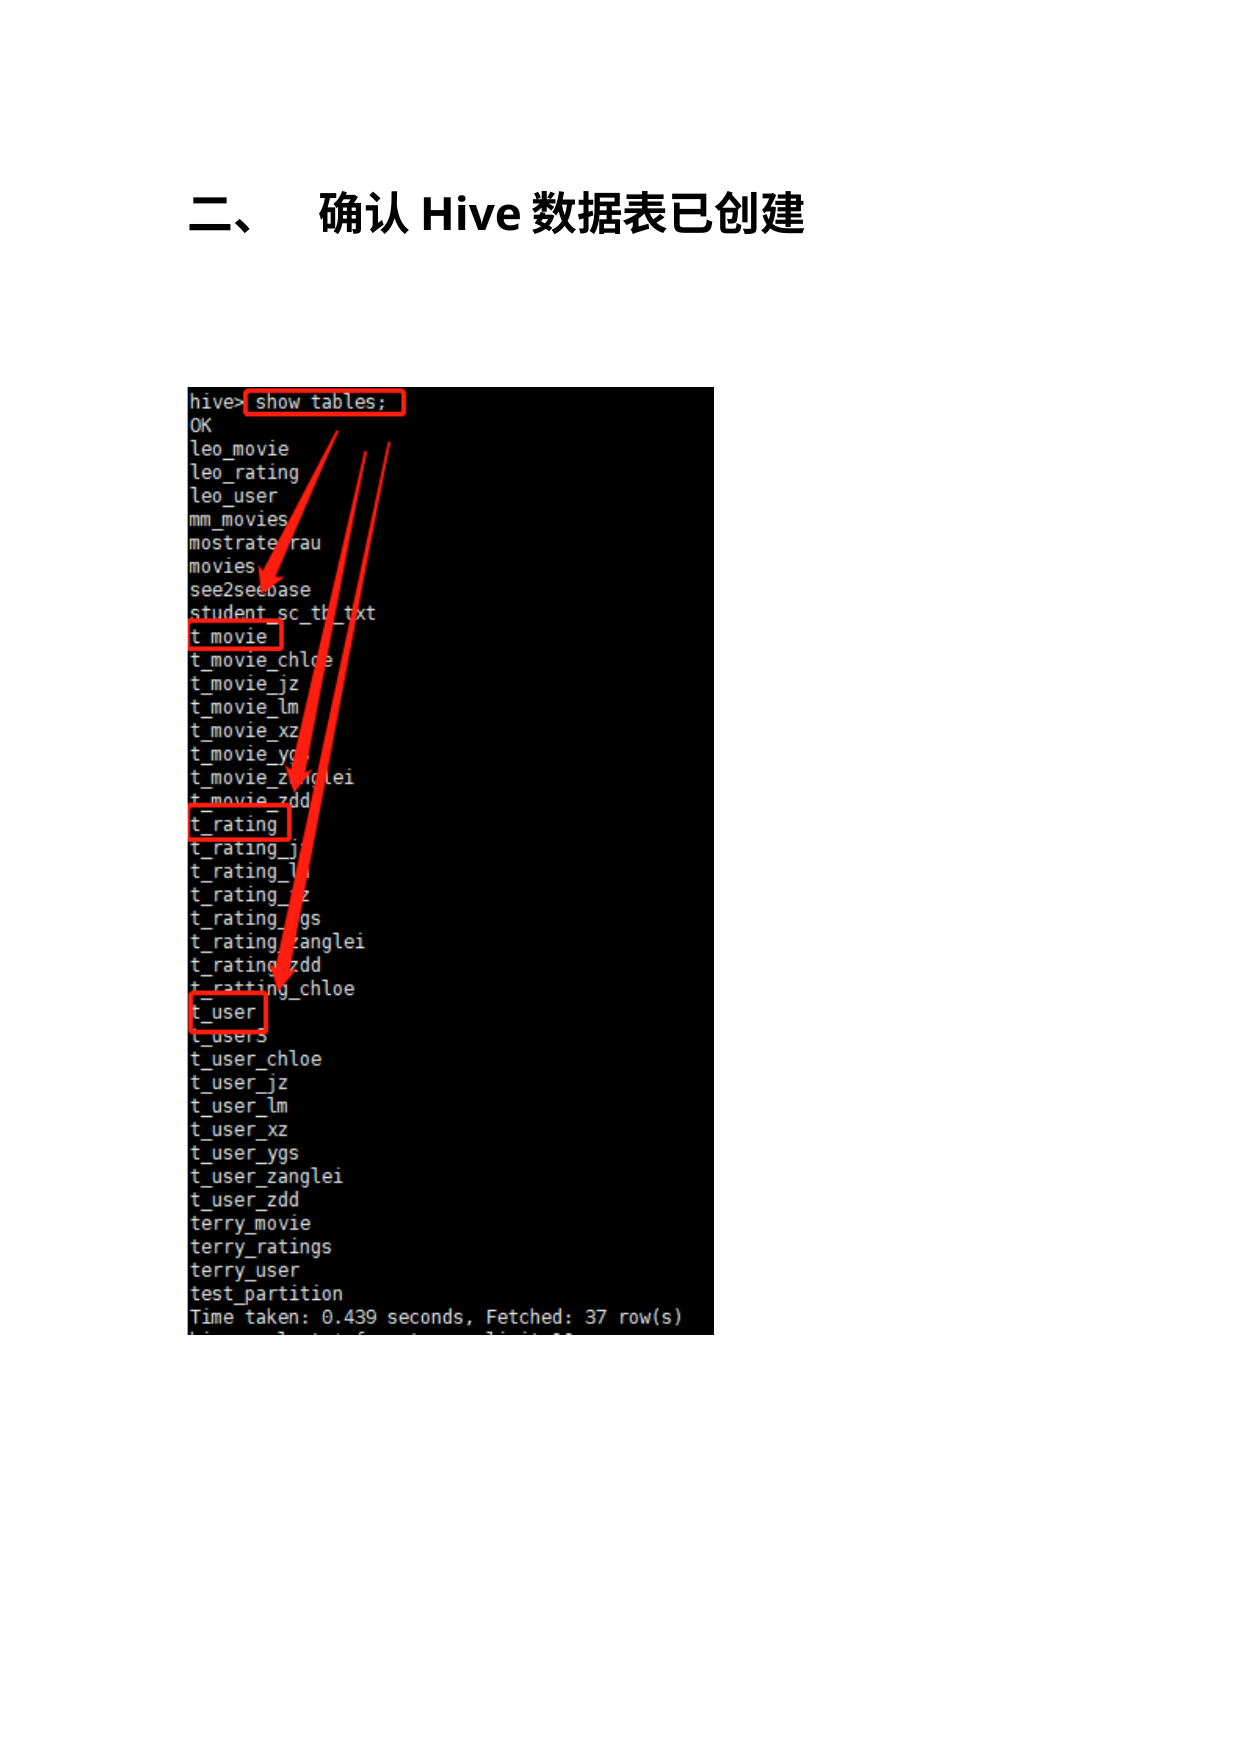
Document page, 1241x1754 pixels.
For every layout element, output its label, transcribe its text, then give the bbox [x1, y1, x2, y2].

subtitle 确认Hive数据表已创建 [187, 162, 1053, 259]
picture [187, 387, 714, 1335]
